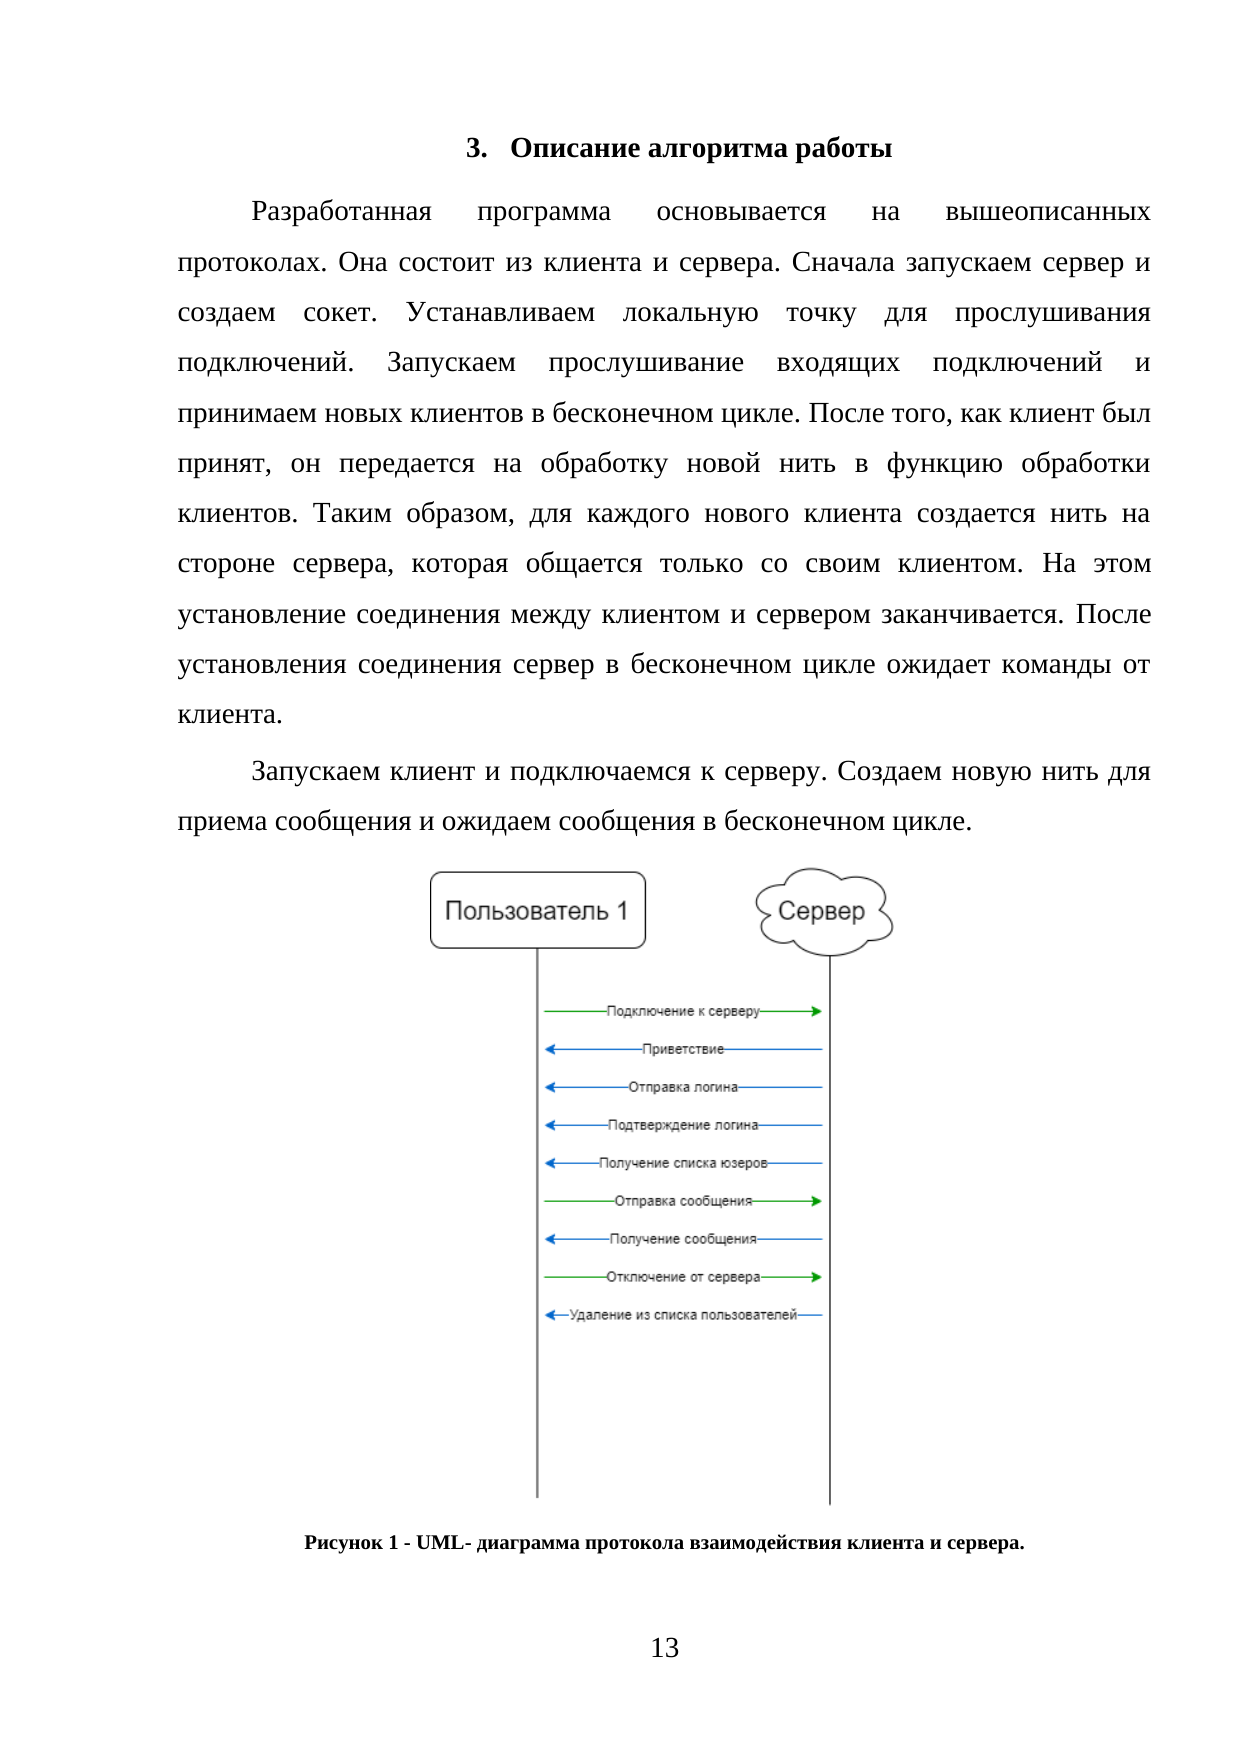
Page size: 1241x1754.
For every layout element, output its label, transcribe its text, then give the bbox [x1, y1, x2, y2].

picture [430, 860, 899, 1507]
text Рисунок 1 - UML- диаграмма протокола взаимодействия клиента и сервера. [177, 1530, 1152, 1554]
text Разработанная программа основывается на вышеописанных протоколах. Она состоит из клиента и сервера. Сначала запускаем сервер и создаем сокет. Устанавливаем локальную точку для прослушивания подключений. Запускаем прослушивание входящих подключений и принимаем новых клиентов в бесконечном цикле. После того, как клиент был принят, он передается на обработку новой нить в функцию обработки клиентов. Таким образом, для каждого нового клиента создается нить на стороне сервера, которая общается только со своим клиентом. На этом установление соединения между клиентом и сервером заканчивается. После установления соединения сервер в бесконечном цикле ожидает команды от клиента. [177, 193, 1152, 730]
subtitle Описание алгоритма работы [207, 131, 1152, 164]
text Запускаем клиент и подключаемся к серверу. Создаем новую нить для приема сообщения и ожидаем сообщения в бесконечном цикле. [177, 753, 1152, 837]
